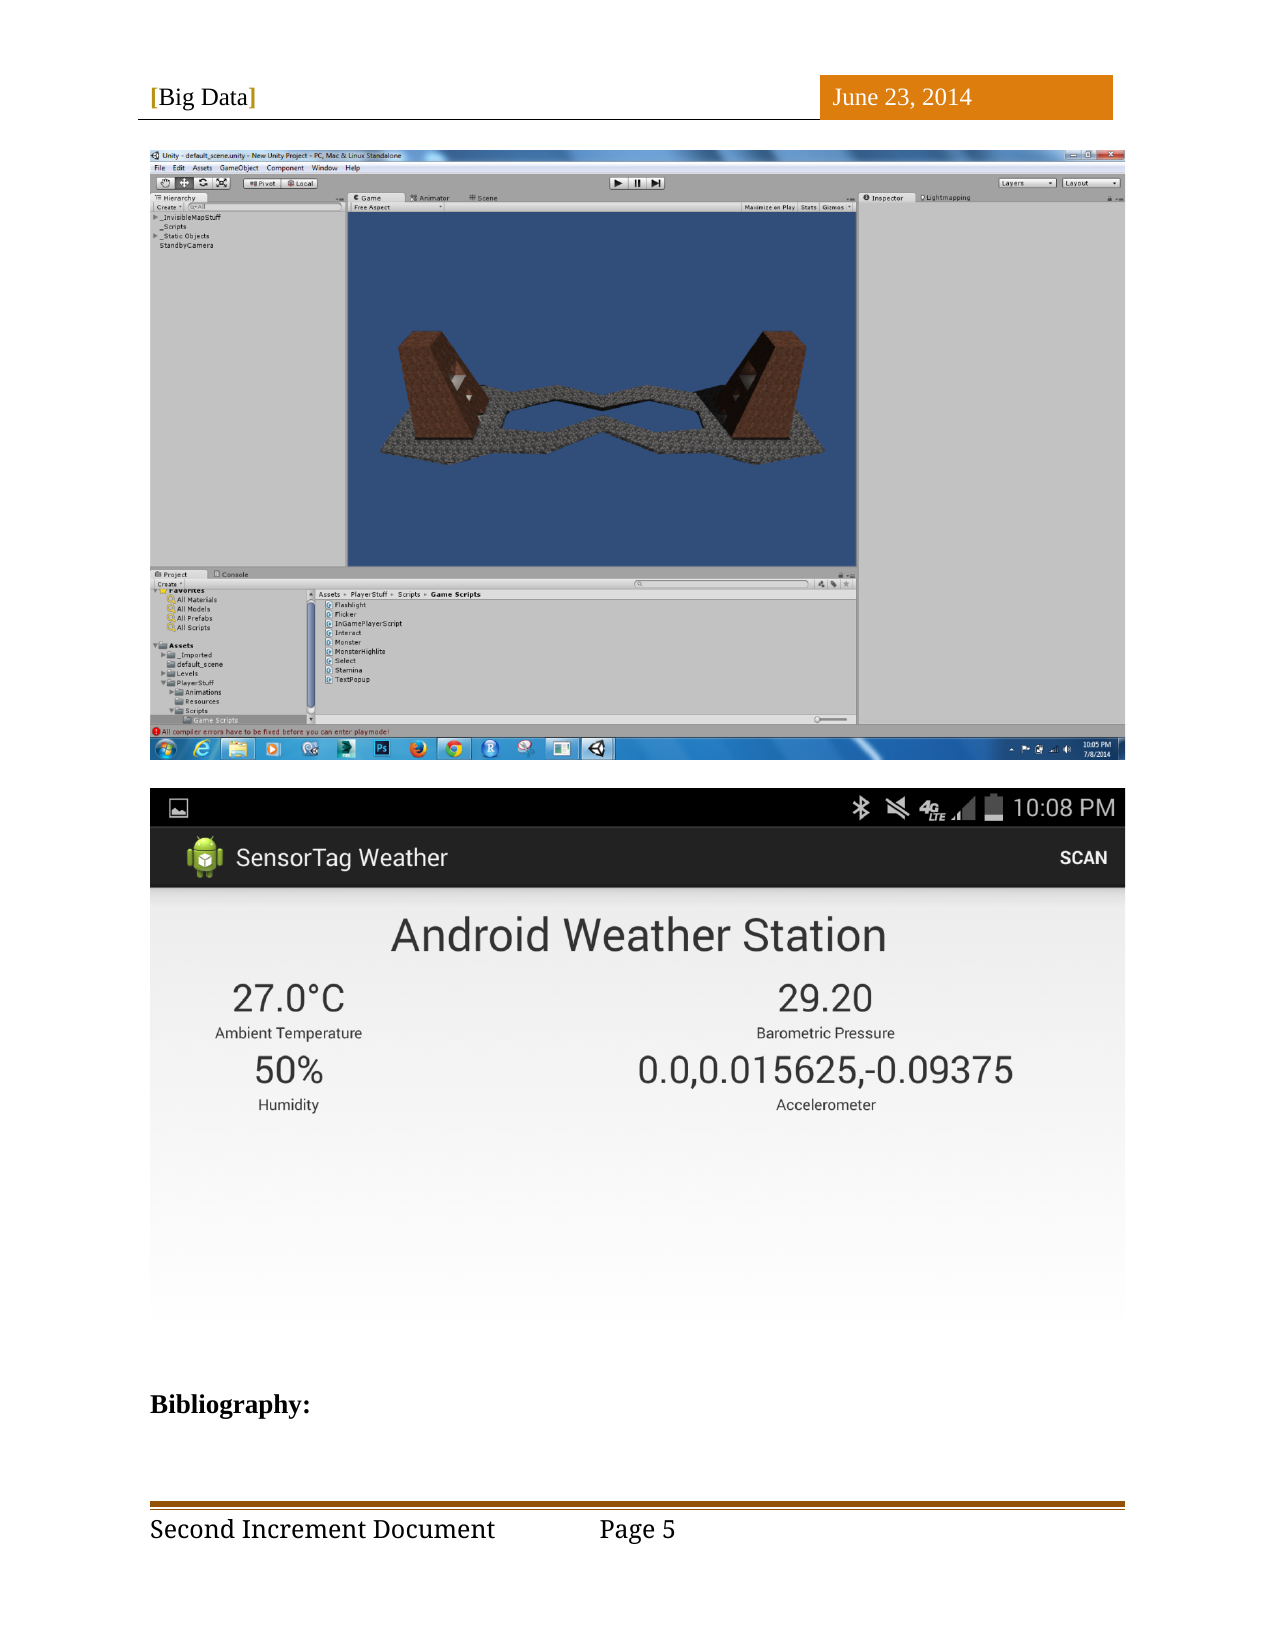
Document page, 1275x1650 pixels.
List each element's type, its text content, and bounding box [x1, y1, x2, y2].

picture [150, 788, 1125, 1337]
subtitle Bibliography: [150, 1389, 1125, 1420]
picture [150, 150, 1125, 760]
